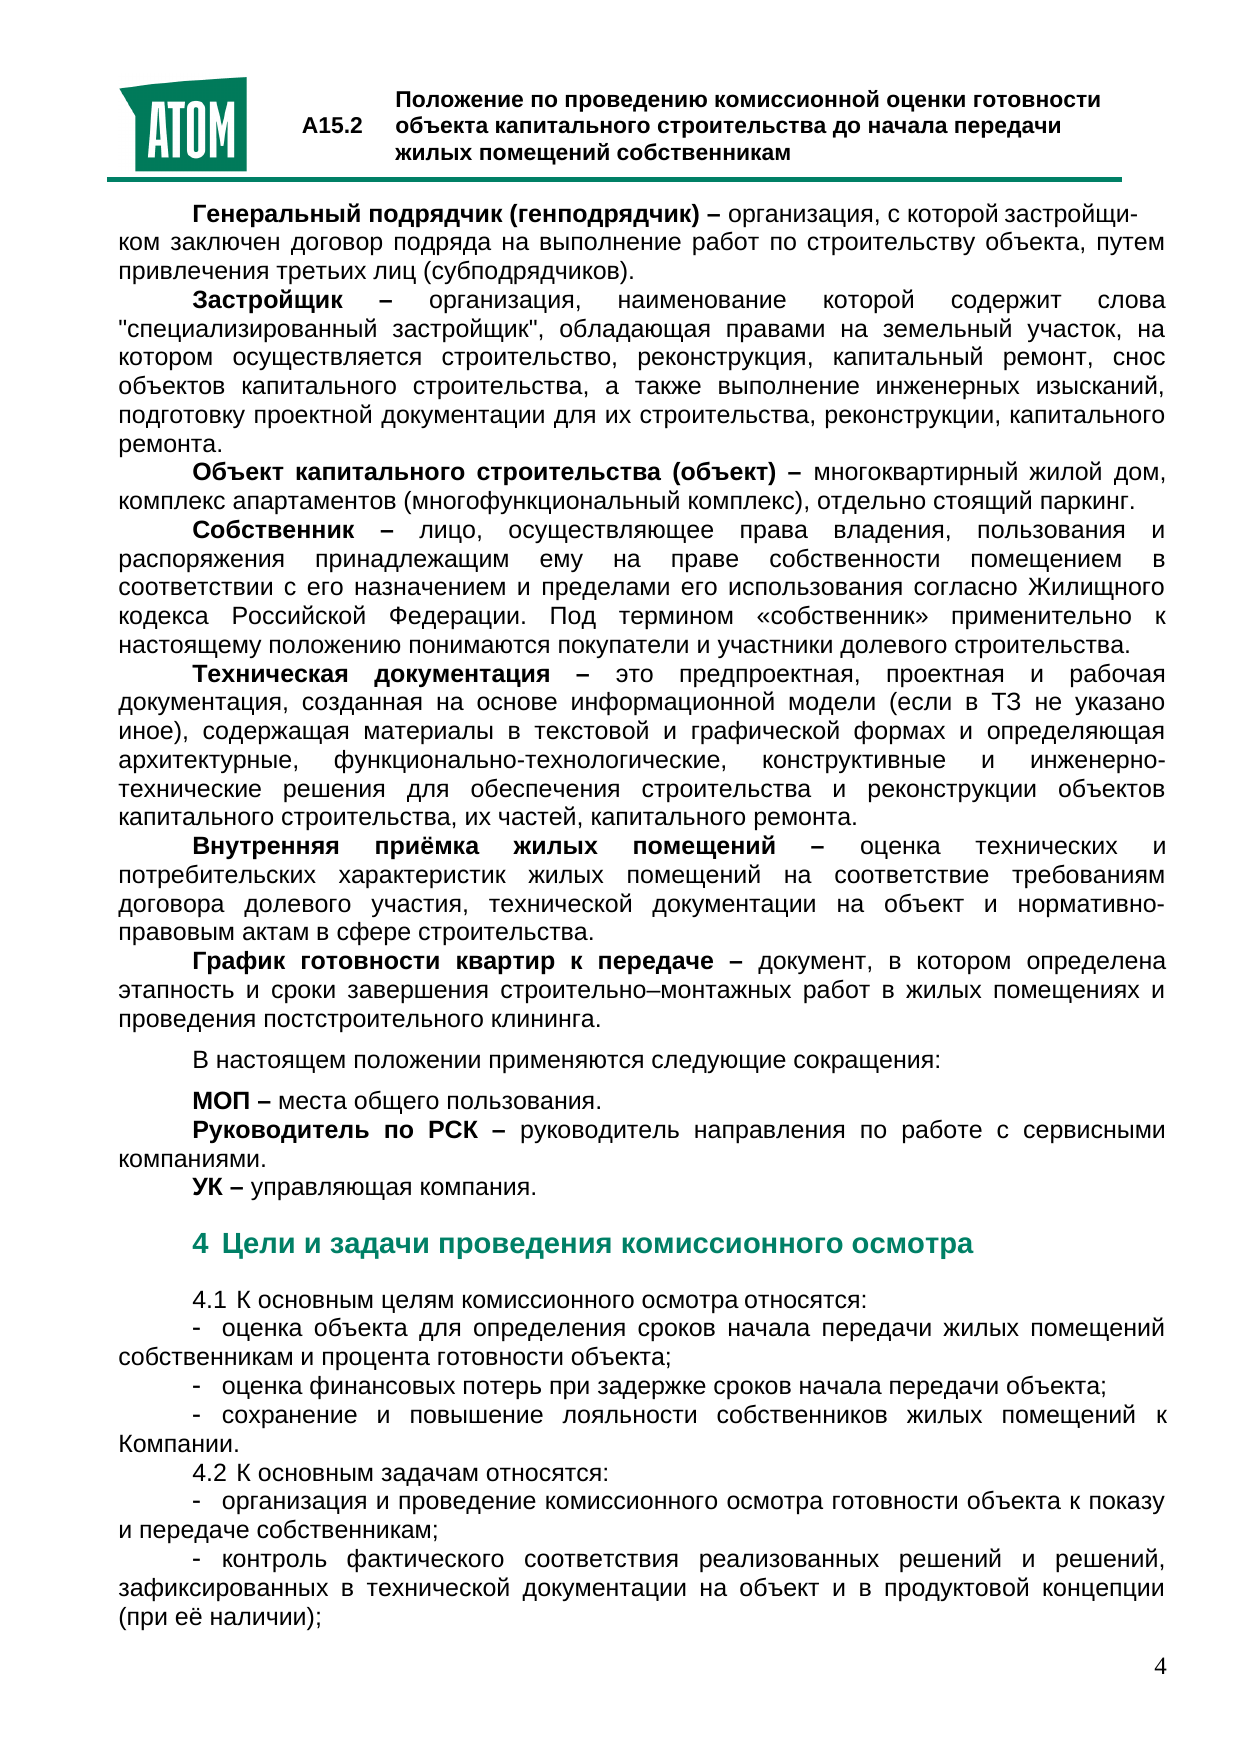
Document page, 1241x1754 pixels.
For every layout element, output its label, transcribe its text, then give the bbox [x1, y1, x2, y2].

text График готовности квартир к передаче – документ, в котором определена этапность и сроки завершения строительно–монтажных работ в жилых помещениях и проведения постстроительного клининга. [118, 946, 1167, 1032]
list К основным целям комиссионного осмотра относятся: [118, 1285, 1167, 1313]
list К основным задачам относятся: [118, 1457, 1167, 1486]
text Генеральный подрядчик (генподрядчик) – организация, с которой застройщи- [118, 199, 1167, 227]
list контроль фактического соответствия реализованных решений и решений, зафиксированных в технической документации на объект и в продуктовой концепции (при её наличии); [118, 1544, 1167, 1630]
list оценка финансовых потерь при задержке сроков начала передачи объекта; [118, 1371, 1167, 1400]
text Внутренняя приёмка жилых помещений – оценка технических и потребительских характеристик жилых помещений на соответствие требованиям договора долевого участия, технической документации на объект и нормативно-правовым актам в сфере строительства. [118, 831, 1167, 946]
list оценка объекта для определения сроков начала передачи жилых помещений собственникам и процента готовности объекта; [118, 1313, 1167, 1371]
text УК – управляющая компания. [118, 1172, 1167, 1201]
text Застройщик – организация, наименование которой содержит слова "специализированный застройщик", обладающая правами на земельный участок, на котором осуществляется строительство, реконструкция, капитальный ремонт, снос объектов капитального строительства, а также выполнение инженерных изысканий, подготовку проектной документации для их строительства, реконструкции, капитального ремонта. [118, 285, 1167, 457]
list сохранение и повышение лояльности собственников жилых помещений к Компании. [118, 1400, 1167, 1457]
text Руководитель по РСК – руководитель направления по работе с сервисными компаниями. [118, 1115, 1167, 1172]
text В настоящем положении применяются следующие сокращения: [118, 1045, 1167, 1074]
text Собственник – лицо, осуществляющее права владения, пользования и распоряжения принадлежащим ему на праве собственности помещением в соответствии с его назначением и пределами его использования согласно Жилищного кодекса Российской Федерации. Под термином «собственник» применительно к настоящему положению понимаются покупатели и участники долевого строительства. [118, 515, 1167, 659]
text Объект капитального строительства (объект) – многоквартирный жилой дом, комплекс апартаментов (многофункциональный комплекс), отдельно стоящий паркинг. [118, 457, 1167, 515]
list организация и проведение комиссионного осмотра готовности объекта к показу и передаче собственникам; [118, 1486, 1167, 1544]
text МОП – места общего пользования. [118, 1086, 1167, 1115]
text ком заключен договор подряда на выполнение работ по строительству объекта, путем привлечения третьих лиц (субподрядчиков). [118, 227, 1167, 285]
subtitle Цели и задачи проведения комиссионного осмотра [118, 1226, 1167, 1260]
picture [118, 73, 250, 174]
text Техническая документация – это предпроектная, проектная и рабочая документация, созданная на основе информационной модели (если в ТЗ не указано иное), содержащая материалы в текстовой и графической формах и определяющая архитектурные, функционально-технологические, конструктивные и инженерно-технические решения для обеспечения строительства и реконструкции объектов капитального строительства, их частей, капитального ремонта. [118, 659, 1167, 831]
